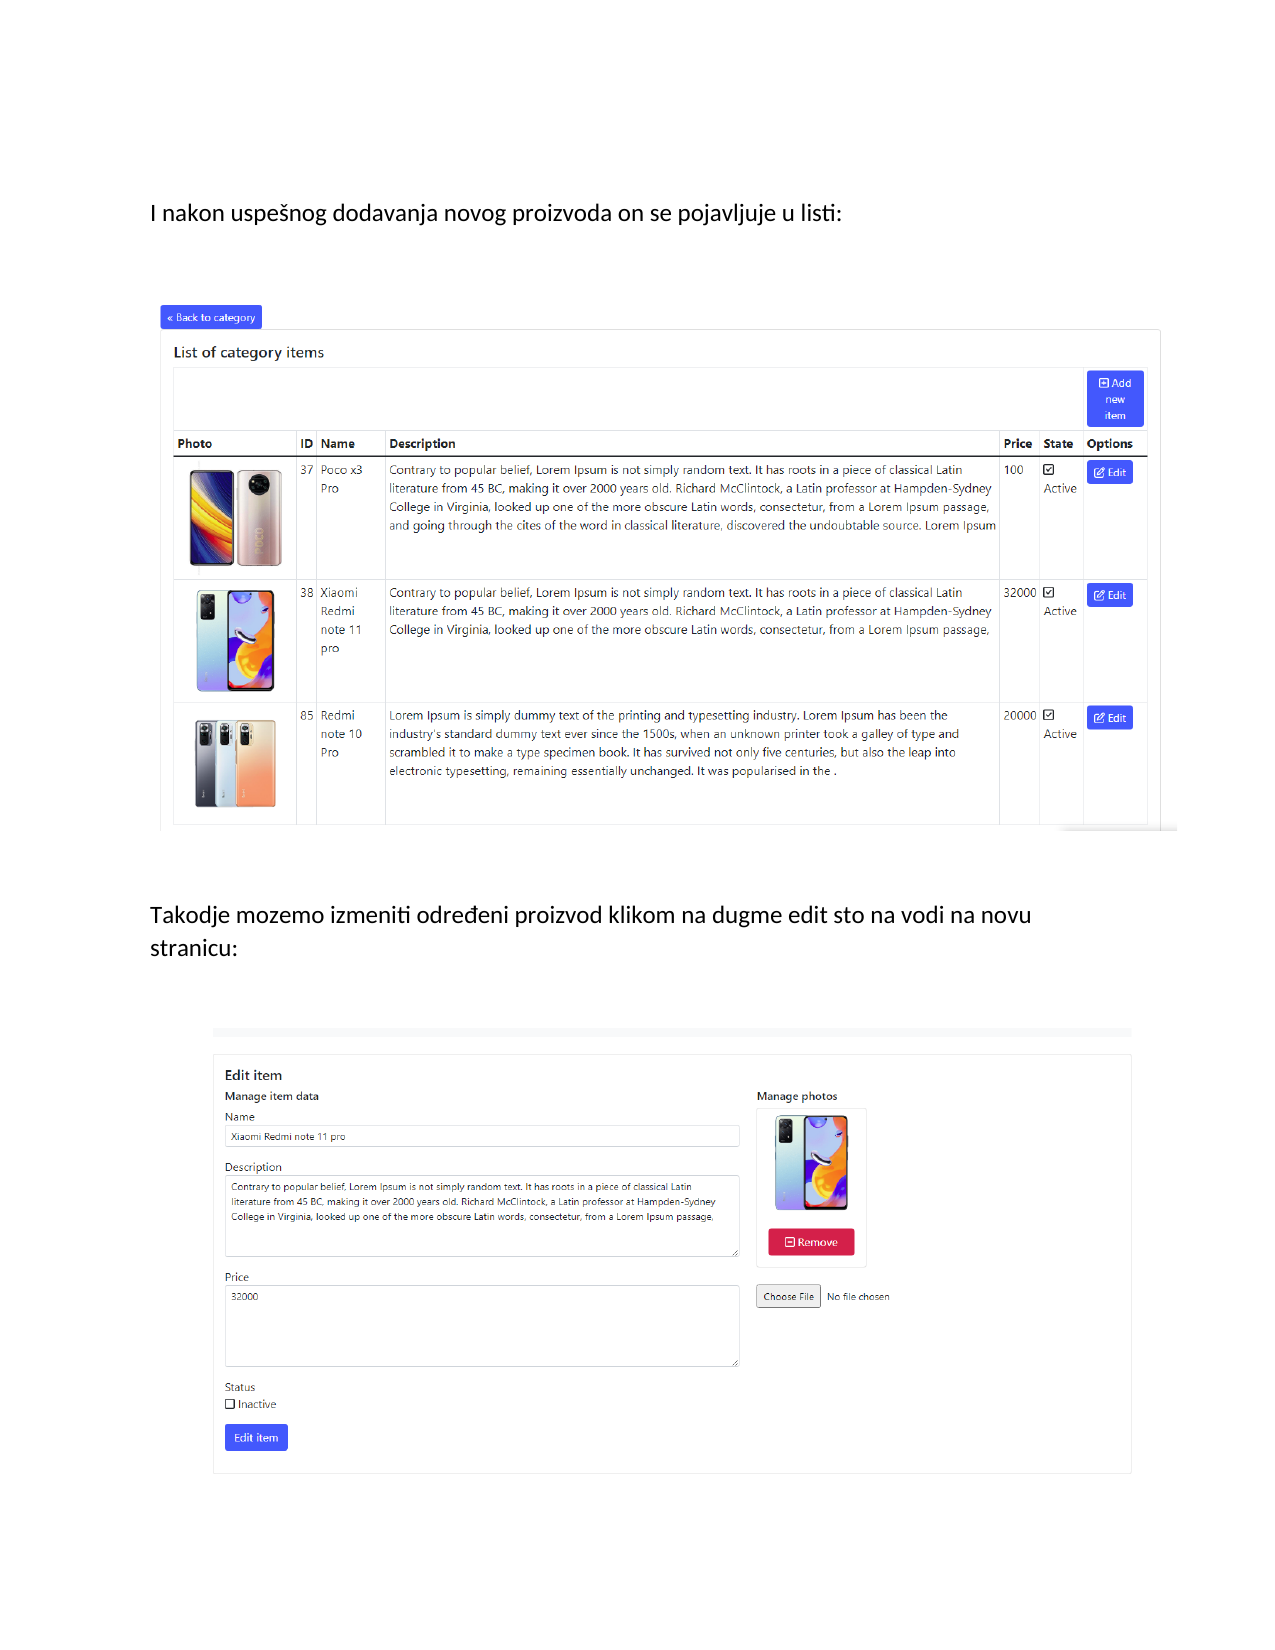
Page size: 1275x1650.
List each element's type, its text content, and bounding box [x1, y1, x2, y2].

text I nakon uspešnog dodavanja novog proizvoda on se pojavljuje u listi: [150, 197, 1125, 227]
text Takodje mozemo izmeniti određeni proizvod klikom na dugme edit sto na vodi na novu stranicu: [150, 899, 1125, 963]
picture [150, 1028, 1178, 1488]
picture [150, 293, 1178, 831]
